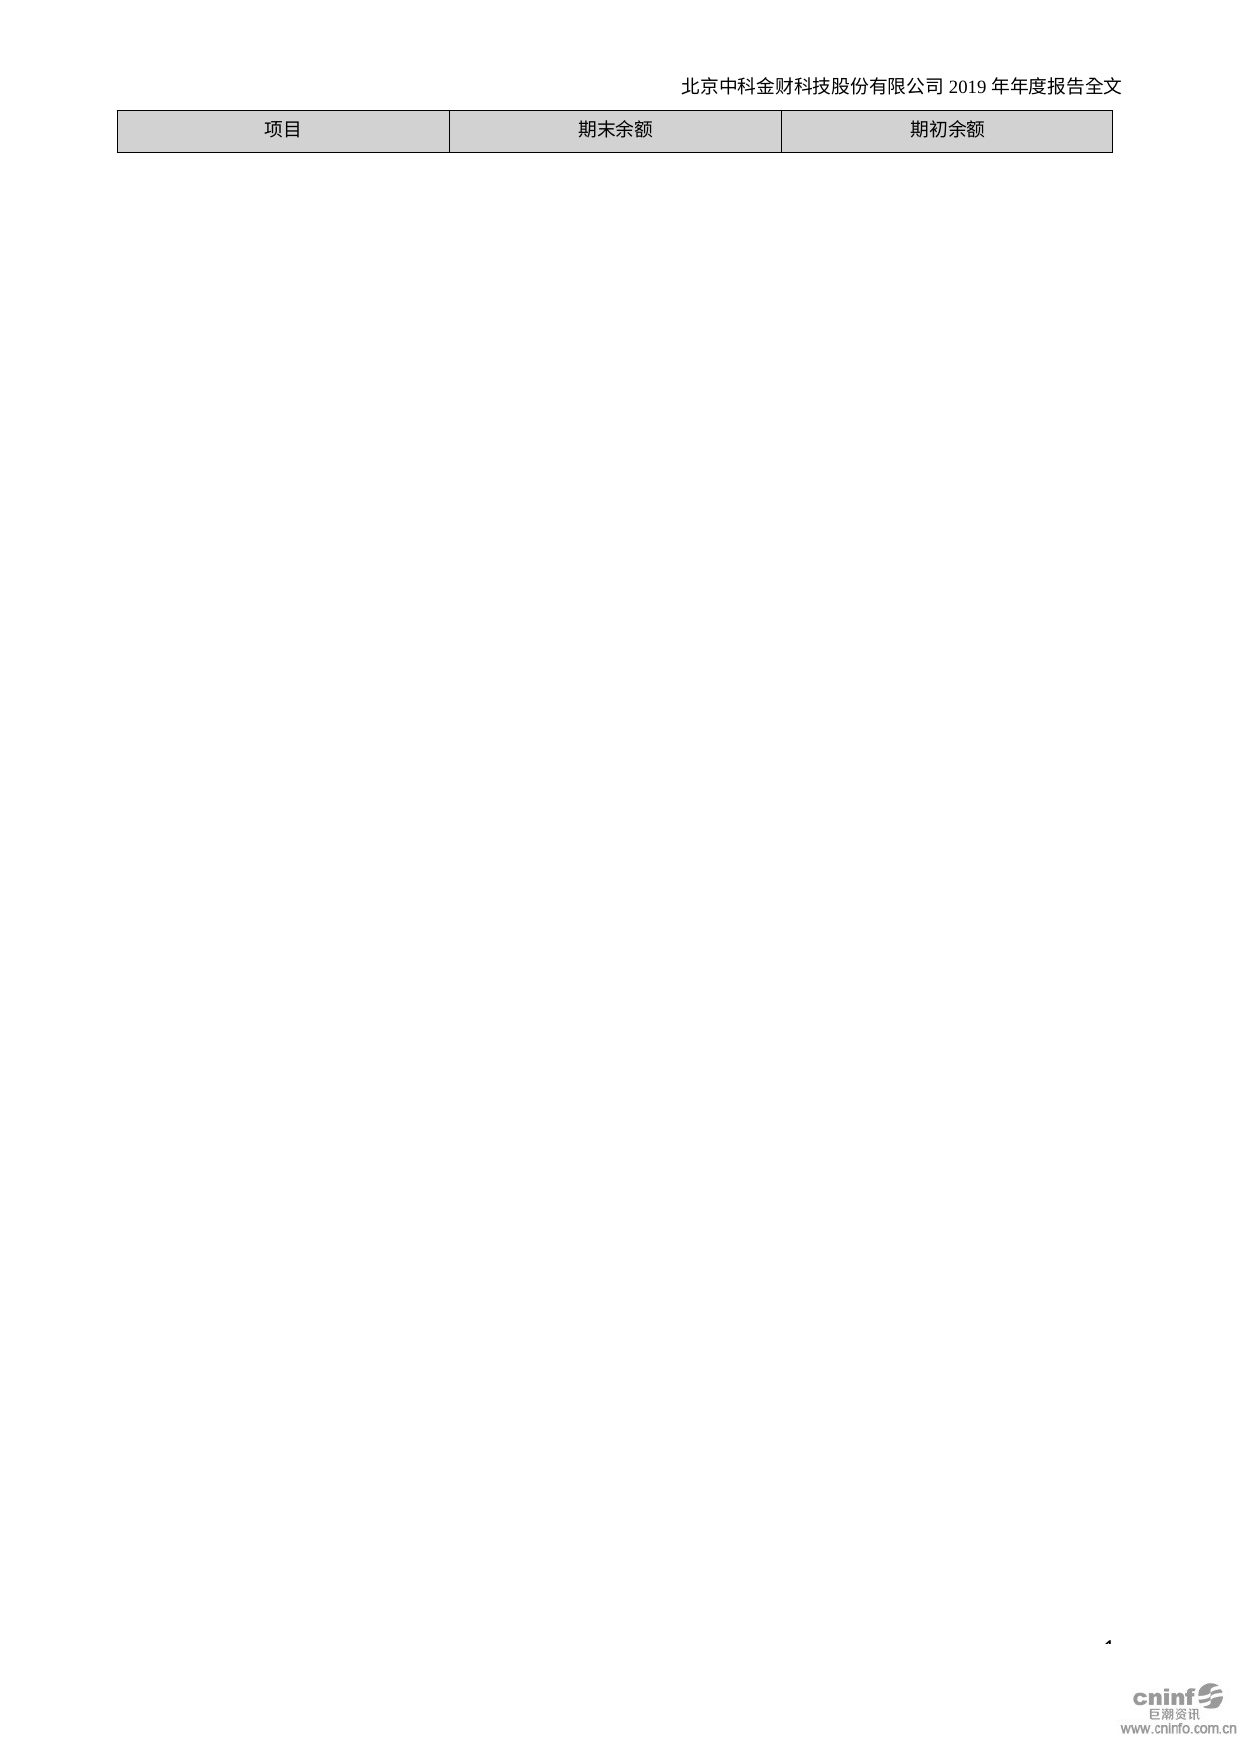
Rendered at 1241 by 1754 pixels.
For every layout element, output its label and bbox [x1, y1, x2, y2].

picture [1115, 1680, 1240, 1737]
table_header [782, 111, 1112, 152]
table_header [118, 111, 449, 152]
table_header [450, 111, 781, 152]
